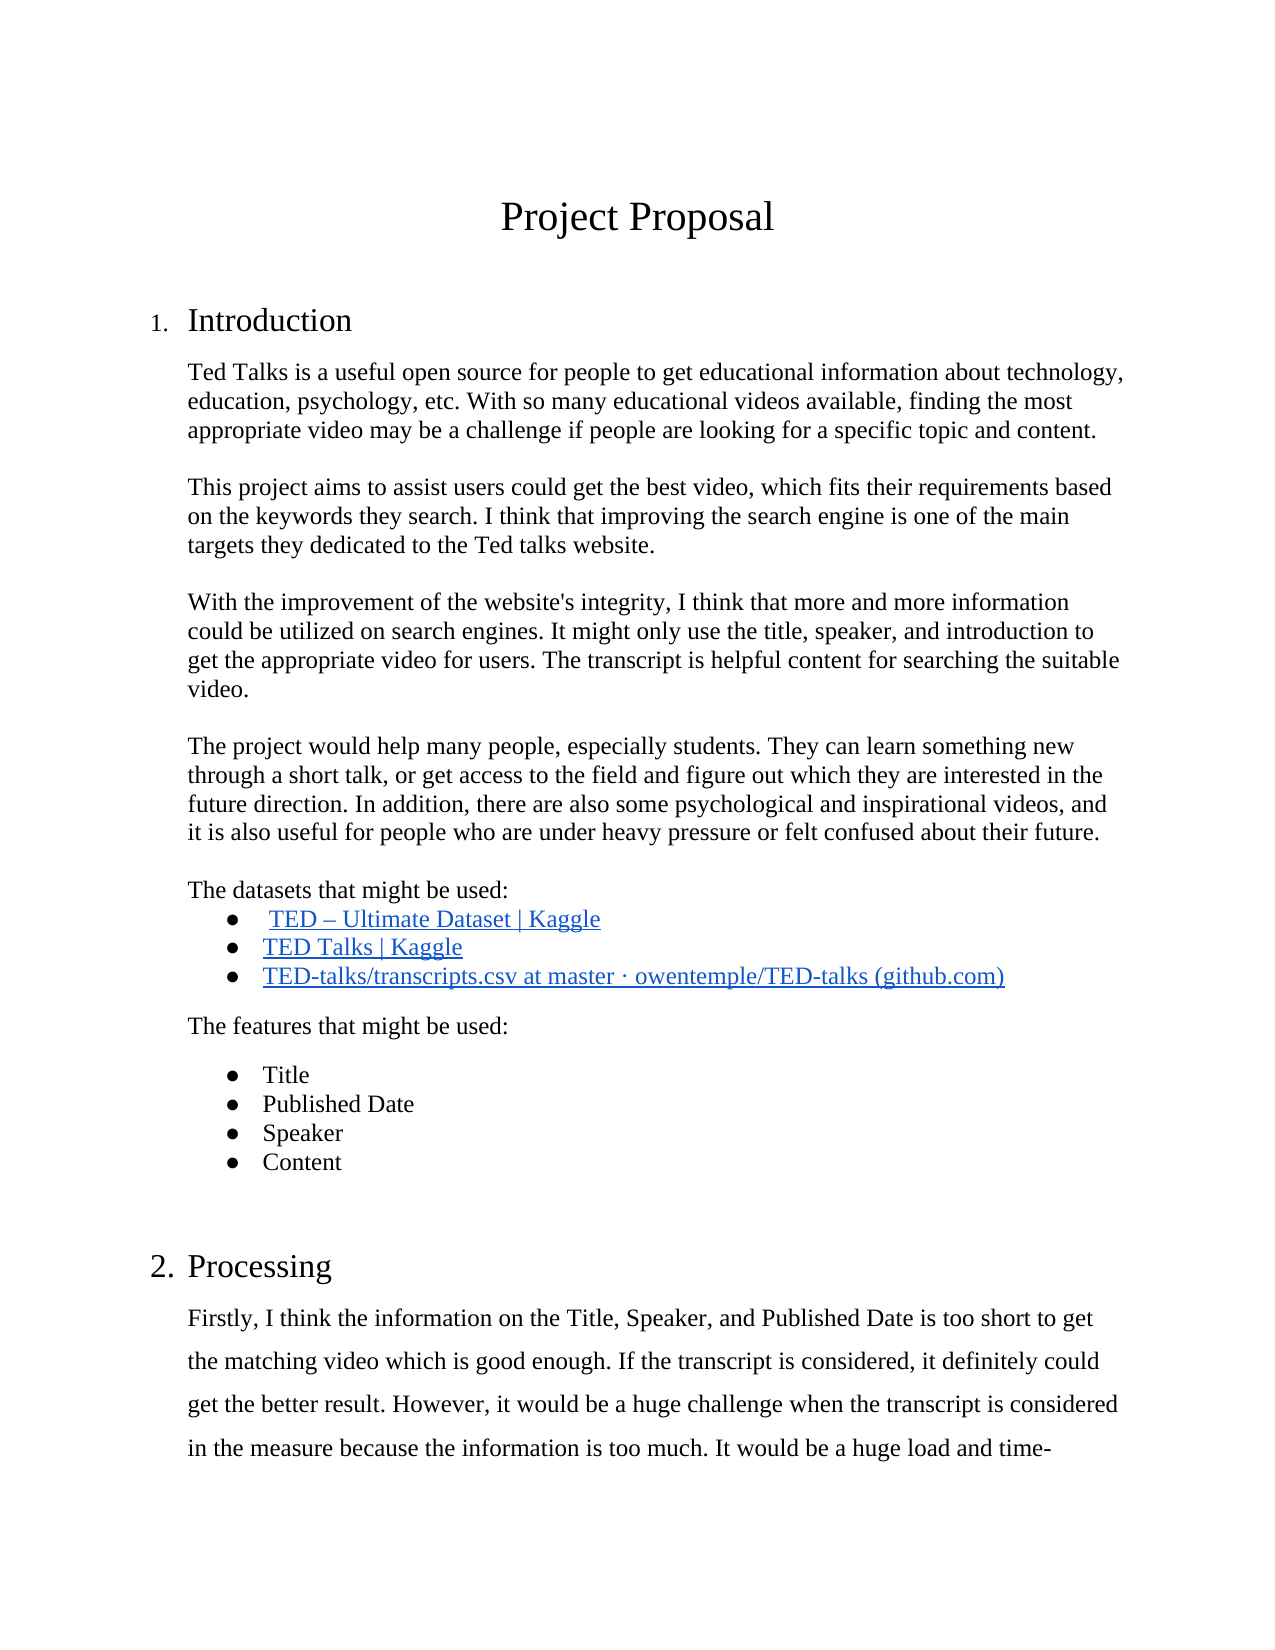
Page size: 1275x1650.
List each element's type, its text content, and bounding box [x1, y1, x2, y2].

list Speaker [225, 1118, 1125, 1147]
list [187, 1303, 1125, 1461]
text This project aims to assist users could get the best video, which fits their requirements based on the keywords they search. I think that improving the search engine is one of the main targets they dedicated to the Ted talks website. [187, 472, 1125, 559]
list Processing [150, 1246, 1125, 1284]
text The features that might be used: [187, 1011, 1125, 1039]
list TED – Ultimate Dataset | Kaggle [225, 904, 1125, 932]
list Content [225, 1147, 1125, 1175]
text Ted Talks is a useful open source for people to get educational information about technology, education, psychology, etc. With so many educational videos available, finding the most appropriate video may be a challenge if people are looking for a specific topic and content. [187, 357, 1125, 444]
list Introduction [150, 300, 1125, 338]
subtitle Project Proposal [150, 192, 1125, 239]
text The datasets that might be used: [187, 875, 1125, 904]
text The project would help many people, especially students. They can learn something new through a short talk, or get access to the field and figure out which they are interested in the future direction. In addition, there are also some psychological and inspirational videos, and it is also useful for people who are under heavy pressure or felt confused about their future. [187, 731, 1125, 846]
list TED Talks | Kaggle [225, 932, 1125, 961]
list TED-talks/transcripts.csv at master · owentemple/TED-talks (github.com) [225, 961, 1125, 990]
list Published Date [225, 1089, 1125, 1118]
list Title [225, 1060, 1125, 1089]
text With the improvement of the website's integrity, I think that more and more information could be utilized on search engines. It might only use the title, speaker, and introduction to get the appropriate video for users. The transcript is helpful content for searching the suitable video. [187, 587, 1125, 702]
